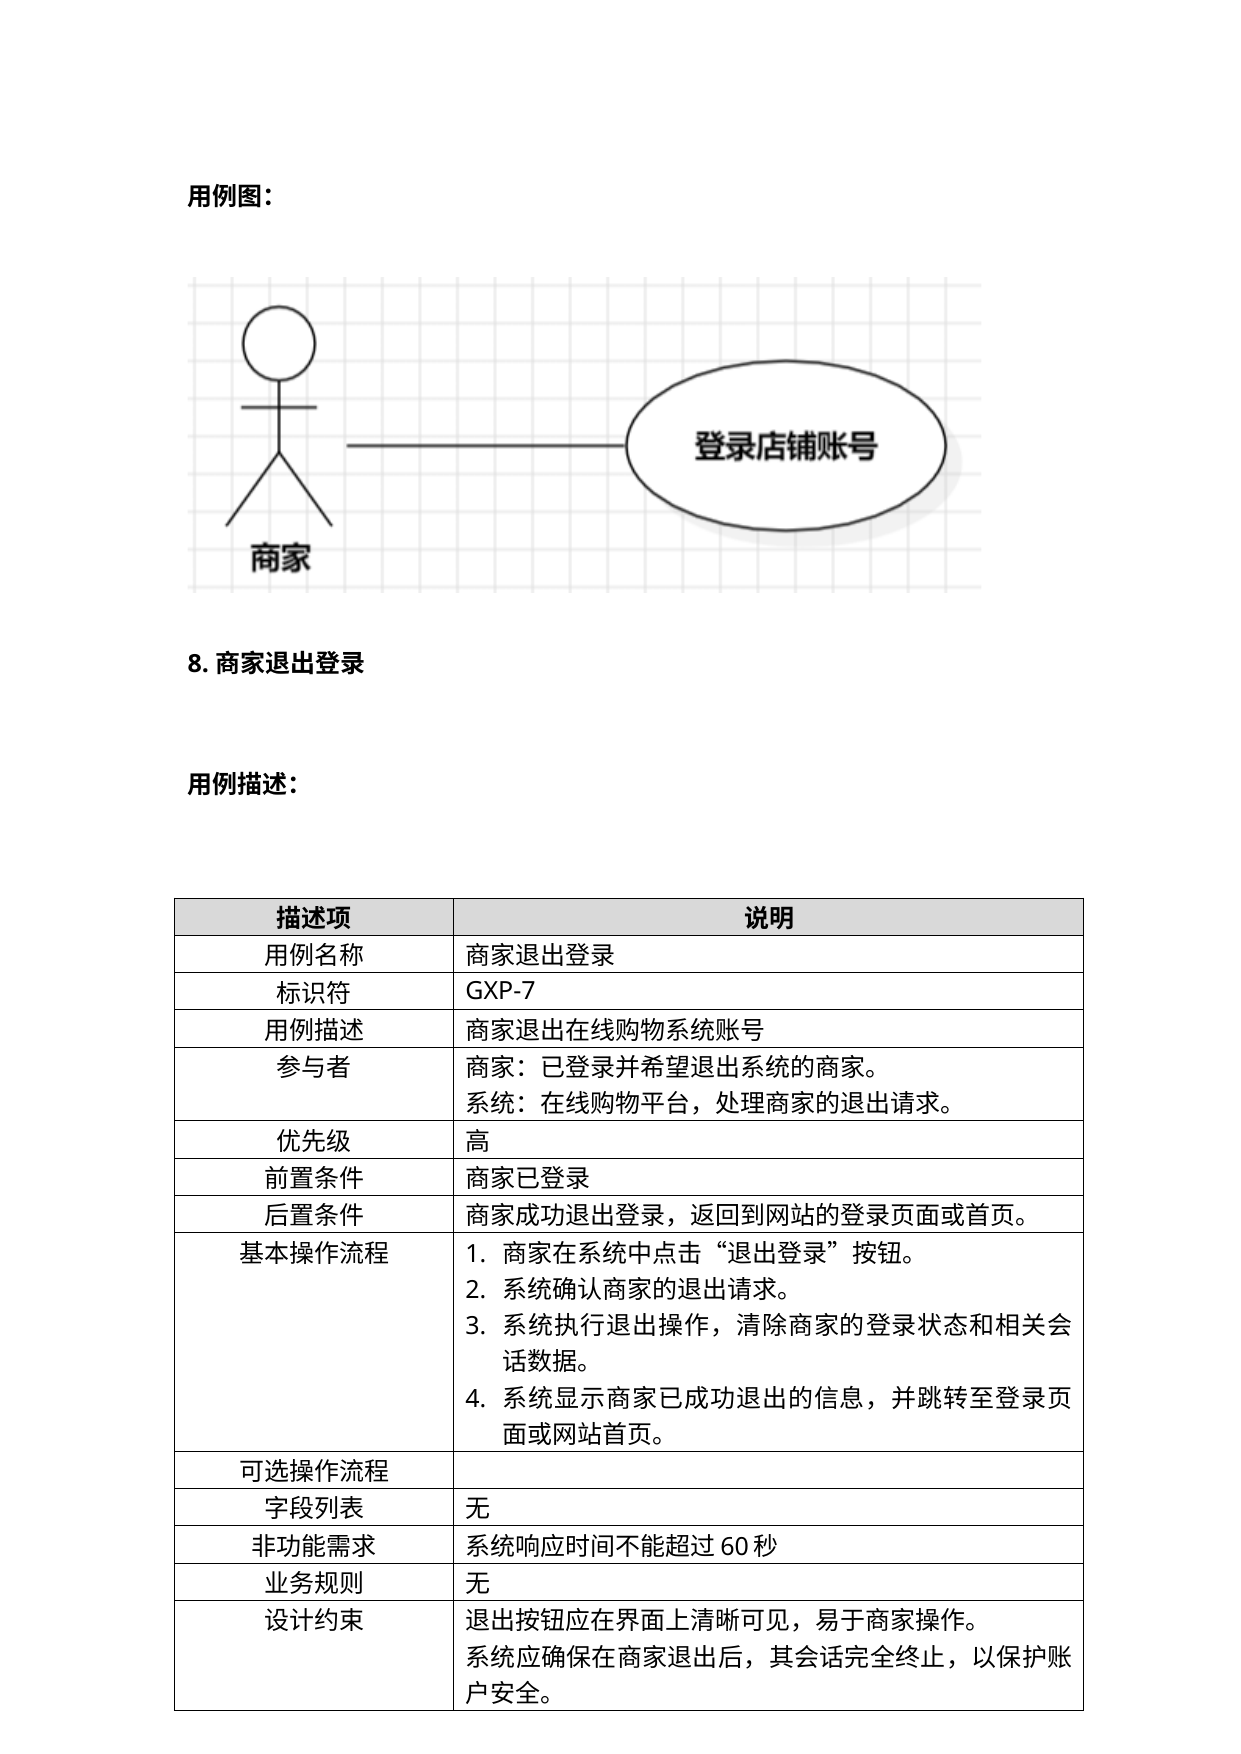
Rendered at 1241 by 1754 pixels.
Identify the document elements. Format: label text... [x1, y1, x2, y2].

table_cell 非功能需求 [175, 1526, 453, 1562]
table_cell [454, 1452, 1083, 1488]
table_cell 后置条件 [175, 1196, 453, 1232]
table_cell 高 [454, 1121, 1083, 1157]
table_cell 可选操作流程 [175, 1452, 453, 1488]
table_cell 前置条件 [175, 1159, 453, 1195]
table_cell 商家在系统中点击“退出登录”按钮。 系统确认商家的退出请求。 系统执行退出操作，清除商家的登录状态和相关会话数据。 系统显示商家已成功退出的信息，并跳转至登录页面或网站首页。 [454, 1233, 1083, 1451]
table_cell 商家退出登录 [454, 936, 1083, 972]
table_cell 标识符 [175, 973, 453, 1009]
table_cell 商家：已登录并希望退出系统的商家。 系统：在线购物平台，处理商家的退出请求。 [454, 1048, 1083, 1120]
table_cell 设计约束 [175, 1601, 453, 1709]
table_cell 业务规则 [175, 1564, 453, 1600]
table_cell 用例名称 [175, 936, 453, 972]
table_cell 用例描述 [175, 1010, 453, 1047]
table_cell 无 [454, 1489, 1083, 1525]
table_header 说明 [454, 899, 1083, 935]
subtitle 用例图： [187, 162, 1053, 227]
table_cell 基本操作流程 [175, 1233, 453, 1451]
subtitle 商家退出登录 [187, 629, 1053, 694]
table_cell 参与者 [175, 1048, 453, 1120]
table_cell GXP-7 [454, 973, 1083, 1009]
picture [187, 277, 982, 593]
table_cell 系统响应时间不能超过60秒 [454, 1526, 1083, 1562]
table_cell 商家已登录 [454, 1159, 1083, 1195]
table_cell 商家退出在线购物系统账号 [454, 1010, 1083, 1047]
table_cell 字段列表 [175, 1489, 453, 1525]
table_cell 优先级 [175, 1121, 453, 1157]
table_cell 退出按钮应在界面上清晰可见，易于商家操作。 系统应确保在商家退出后，其会话完全终止，以保护账户安全。 [454, 1601, 1083, 1709]
table_cell 商家成功退出登录，返回到网站的登录页面或首页。 [454, 1196, 1083, 1232]
subtitle 用例描述： [187, 750, 1053, 815]
table_header 描述项 [175, 899, 453, 935]
table_cell 无 [454, 1564, 1083, 1600]
